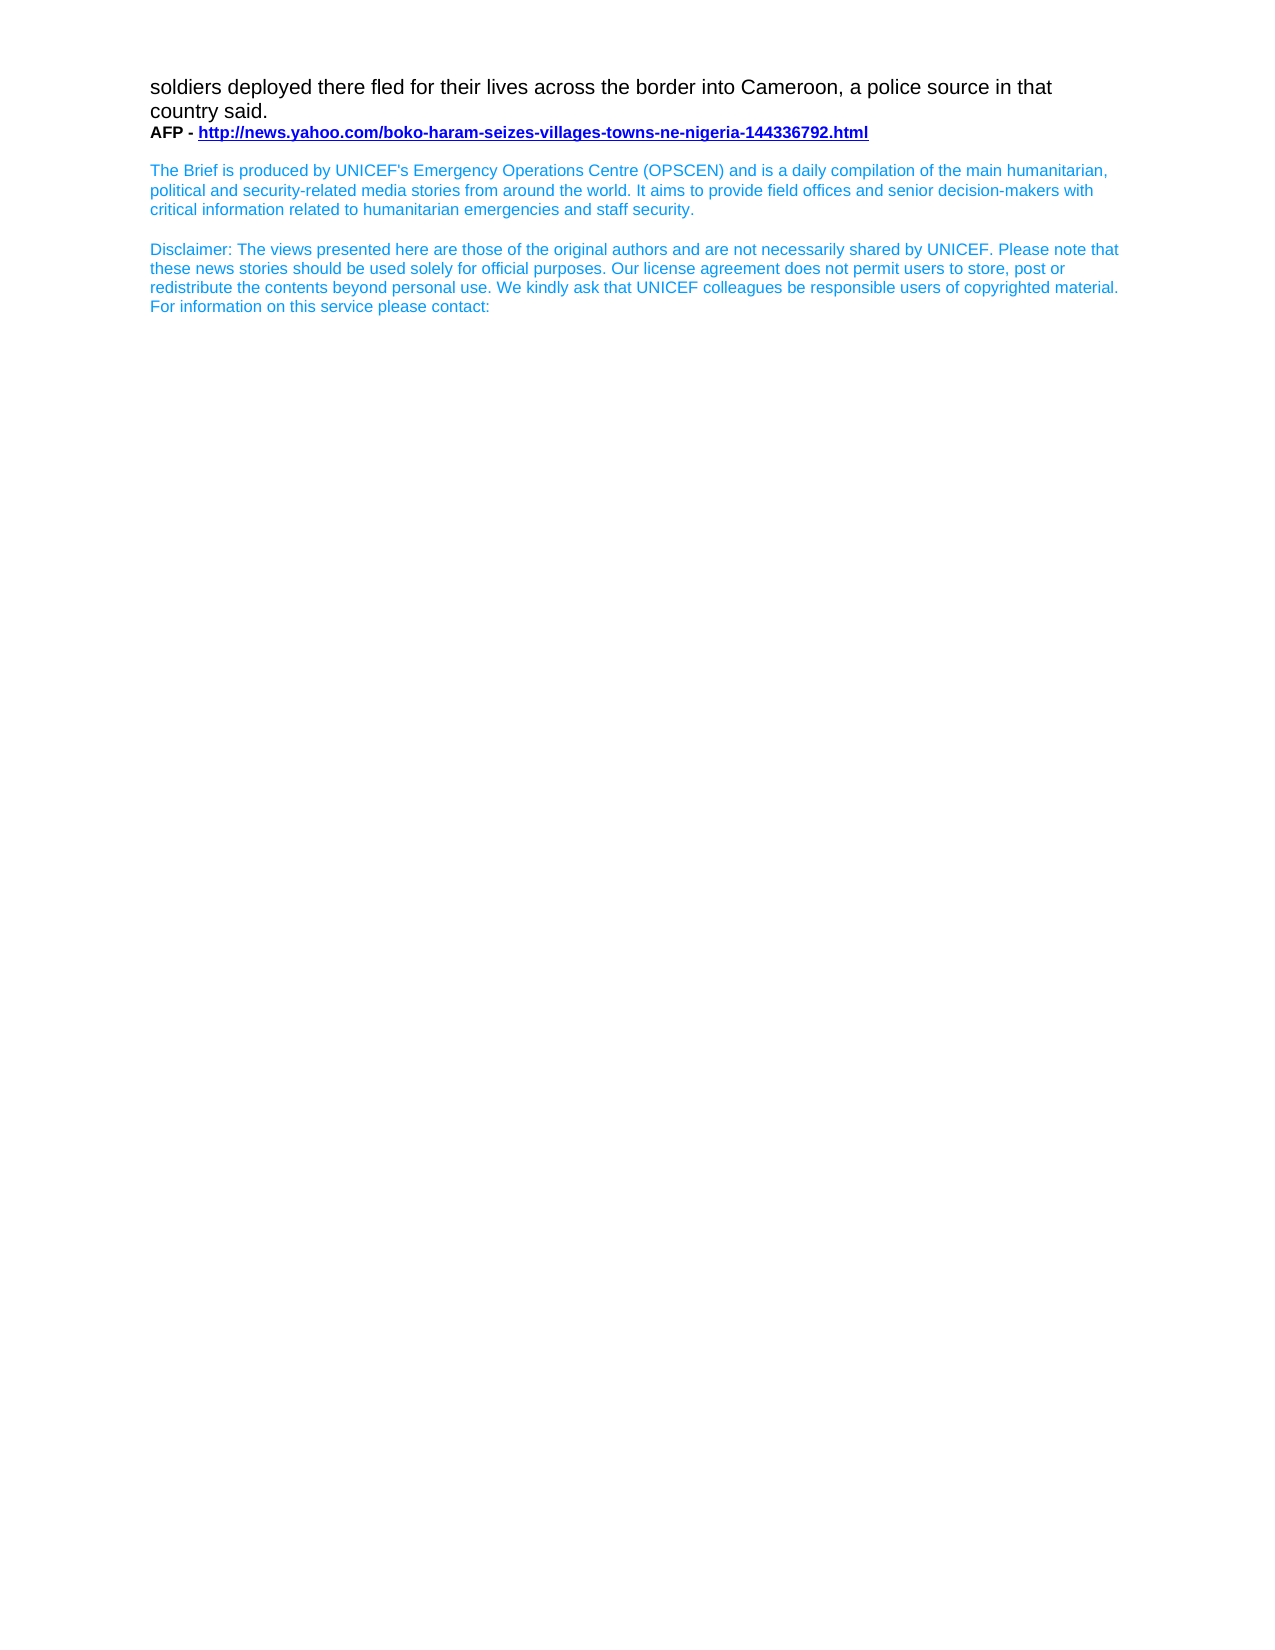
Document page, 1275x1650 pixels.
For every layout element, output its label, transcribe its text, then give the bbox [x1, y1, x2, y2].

text The Brief is produced by UNICEF's Emergency Operations Centre (OPSCEN) and is a daily compilation of the main humanitarian, political and security-related media stories from around the world. It aims to provide field offices and senior decision-makers with critical information related to humanitarian emergencies and staff security. [150, 161, 1125, 219]
text Disclaimer: The views presented here are those of the original authors and are not necessarily shared by UNICEF. Please note that these news stories should be used solely for official purposes. Our license agreement does not permit users to store, post or redistribute the contents beyond personal use. We kindly ask that UNICEF colleagues be responsible users of copyrighted material. For information on this service please contact: [150, 239, 1125, 316]
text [150, 75, 1125, 123]
text AFP - http://news.yahoo.com/boko-haram-seizes-villages-towns-ne-nigeria-144336792.html [150, 123, 1125, 142]
